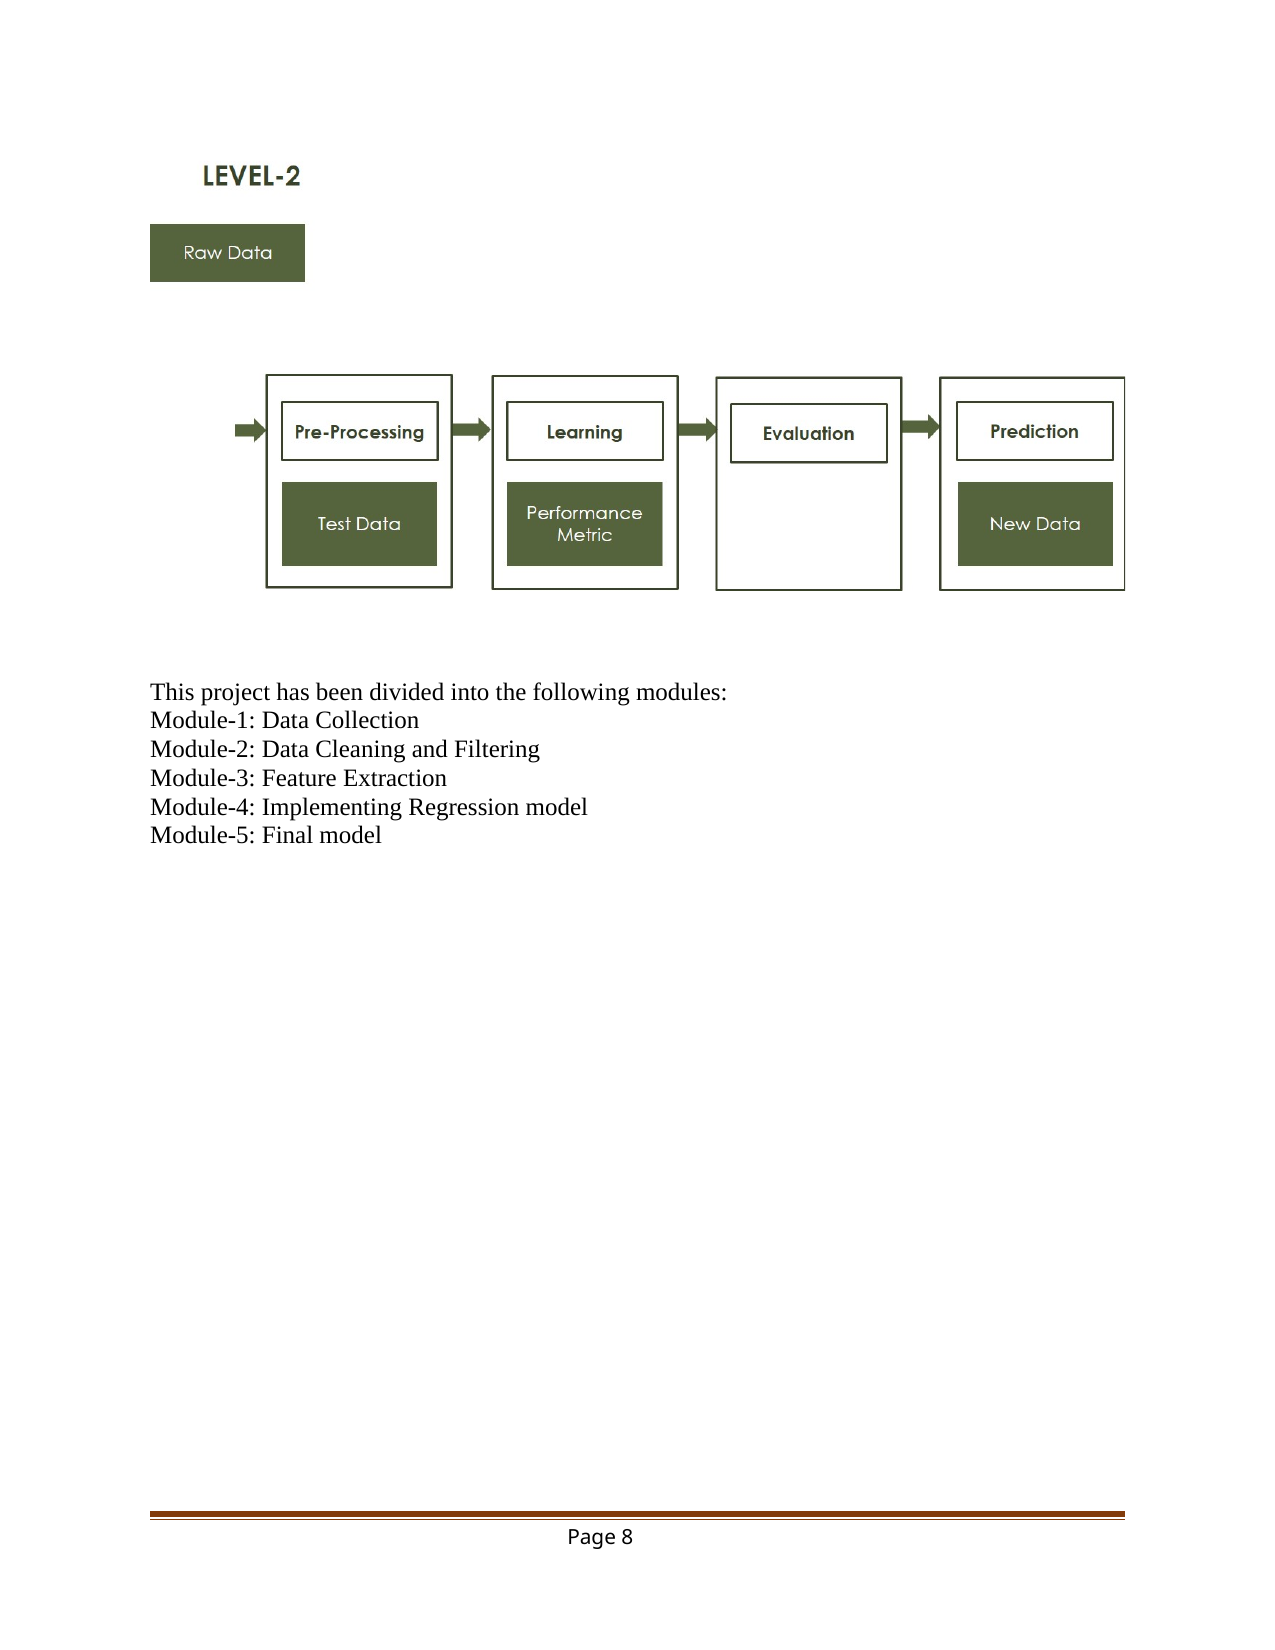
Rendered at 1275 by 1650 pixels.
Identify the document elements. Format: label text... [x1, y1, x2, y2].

text Module-4: Implementing Regression model [150, 792, 1125, 821]
text This project has been divided into the following modules: [150, 677, 1125, 706]
text Module-5: Final model [150, 821, 1125, 849]
text Module-2: Data Cleaning and Filtering [150, 734, 1125, 763]
text Module-3: Feature Extraction [150, 763, 1125, 792]
text Module-1: Data Collection [150, 706, 1125, 734]
picture [150, 150, 1125, 591]
